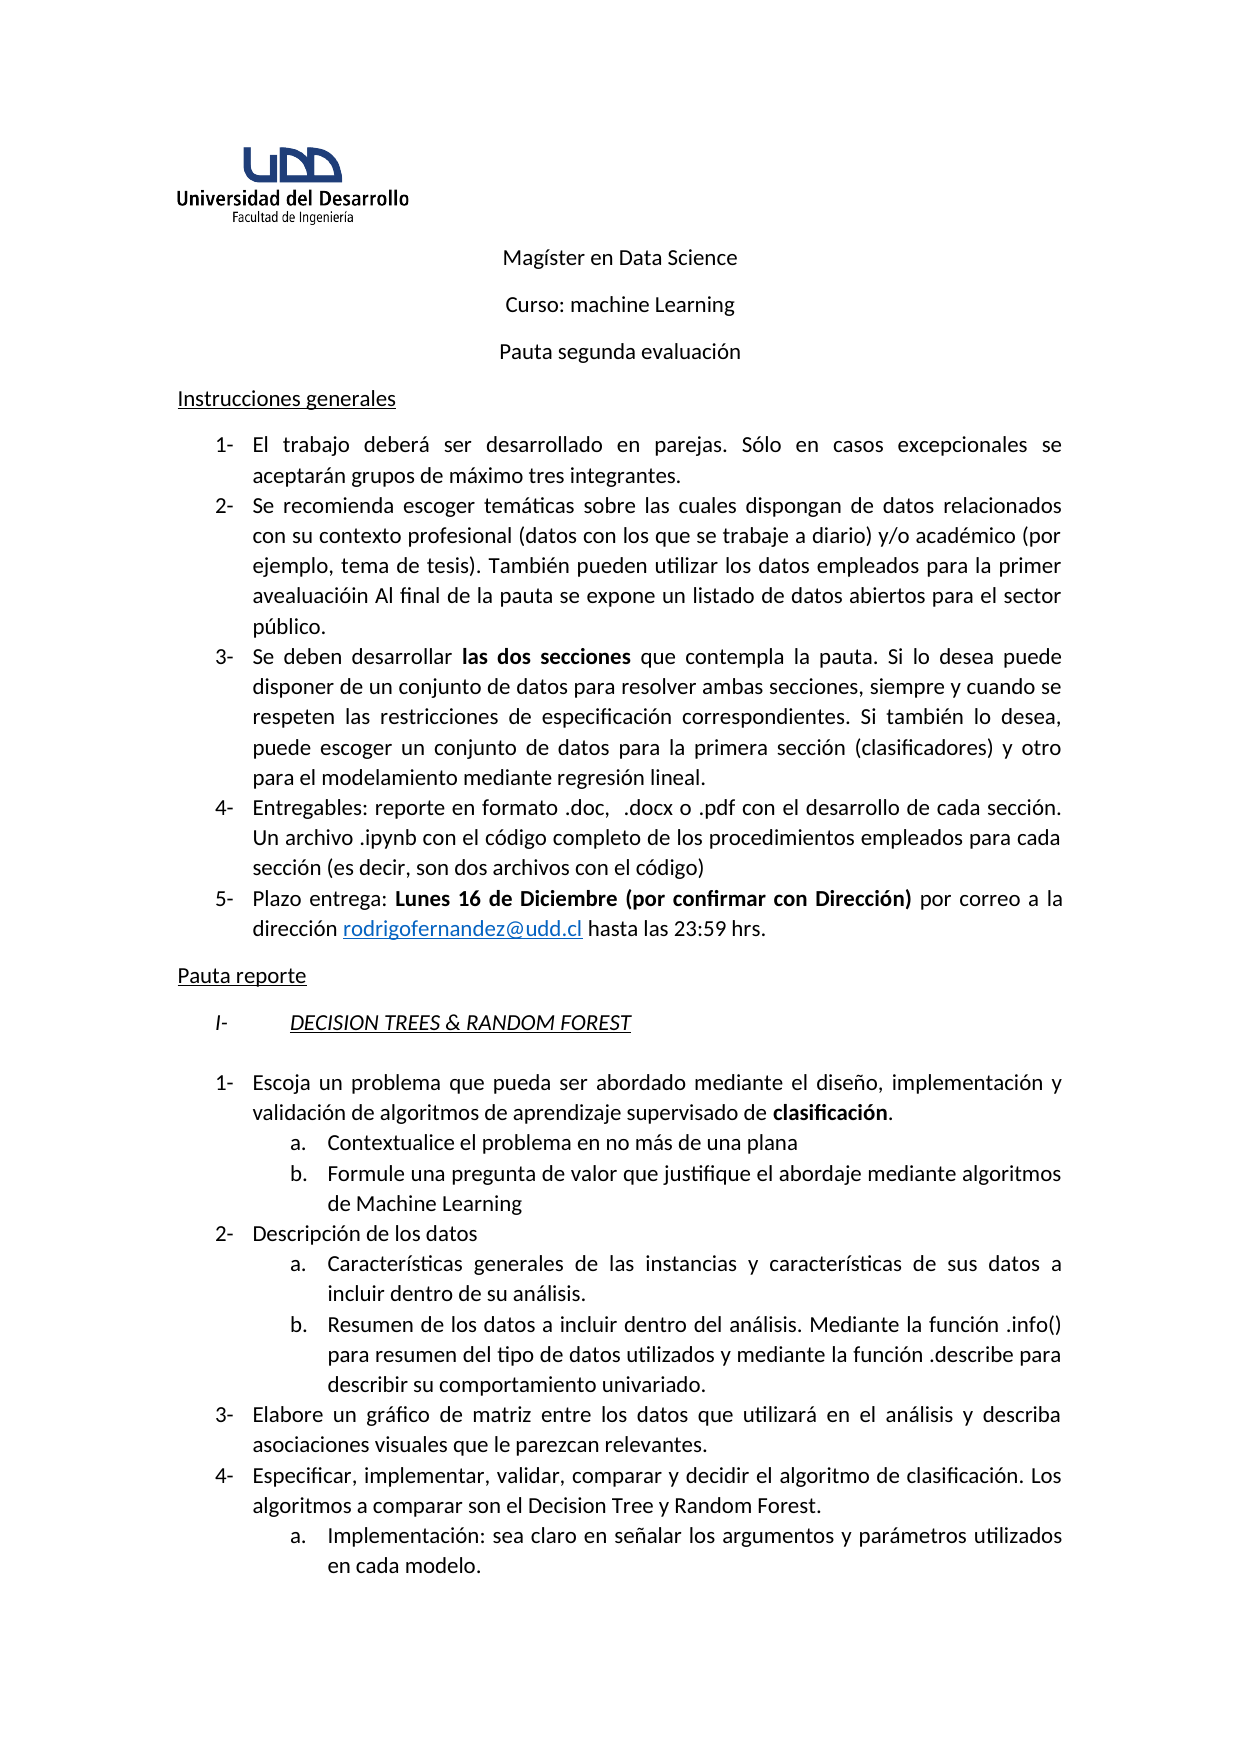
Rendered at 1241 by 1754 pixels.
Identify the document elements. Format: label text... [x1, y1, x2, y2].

picture [177, 147, 409, 225]
list Elabore un gráfico de matriz entre los datos que utilizará en el análisis y describa asociaciones visuales que le parezcan relevantes. [215, 1400, 1063, 1458]
list Se deben desarrollar las dos secciones que contempla la pauta. Si lo desea puede disponer de un conjunto de datos para resolver ambas secciones, siempre y cuando se respeten las restricciones de especificación correspondientes. Si también lo desea, puede escoger un conjunto de datos para la primera sección (clasificadores) y otro para el modelamiento mediante regresión lineal. [215, 642, 1063, 791]
list Entregables: reporte en formato .doc, .docx o .pdf con el desarrollo de cada sección. Un archivo .ipynb con el código completo de los procedimientos empleados para cada sección (es decir, son dos archivos con el código) [215, 793, 1063, 881]
text Pauta reporte [177, 961, 1063, 989]
list Escoja un problema que pueda ser abordado mediante el diseño, implementación y validación de algoritmos de aprendizaje supervisado de clasificación. [215, 1068, 1063, 1126]
list Formule una pregunta de valor que justifique el abordaje mediante algoritmos de Machine Learning [290, 1159, 1063, 1217]
list Especificar, implementar, validar, comparar y decidir el algoritmo de clasificación. Los algoritmos a comparar son el Decision Tree y Random Forest. [215, 1461, 1063, 1519]
text Instrucciones generales [177, 384, 1063, 412]
list Plazo entrega: Lunes 16 de Diciembre (por confirmar con Dirección) por correo a la dirección rodrigofernandez@udd.cl hasta las 23:59 hrs. [215, 884, 1063, 942]
list Implementación: sea claro en señalar los argumentos y parámetros utilizados en cada modelo. [290, 1521, 1063, 1579]
list Contextualice el problema en no más de una plana [290, 1128, 1063, 1156]
list Resumen de los datos a incluir dentro del análisis. Mediante la función .info() para resumen del tipo de datos utilizados y mediante la función .describe para describir su comportamiento univariado. [290, 1310, 1063, 1398]
text Curso: machine Learning [177, 290, 1063, 318]
list Características generales de las instancias y características de sus datos a incluir dentro de su análisis. [290, 1249, 1063, 1307]
list Se recomienda escoger temáticas sobre las cuales dispongan de datos relacionados con su contexto profesional (datos con los que se trabaje a diario) y/o académico (por ejemplo, tema de tesis). También pueden utilizar los datos empleados para la primer avealuacióin Al final de la pauta se expone un listado de datos abiertos para el sector público. [215, 491, 1063, 640]
list DECISION TREES & RANDOM FOREST [215, 1008, 1063, 1036]
list El trabajo deberá ser desarrollado en parejas. Sólo en casos excepcionales se aceptarán grupos de máximo tres integrantes. [215, 431, 1063, 489]
text Pauta segunda evaluación [177, 337, 1063, 365]
list Descripción de los datos [215, 1219, 1063, 1247]
text Magíster en Data Science [177, 243, 1063, 271]
